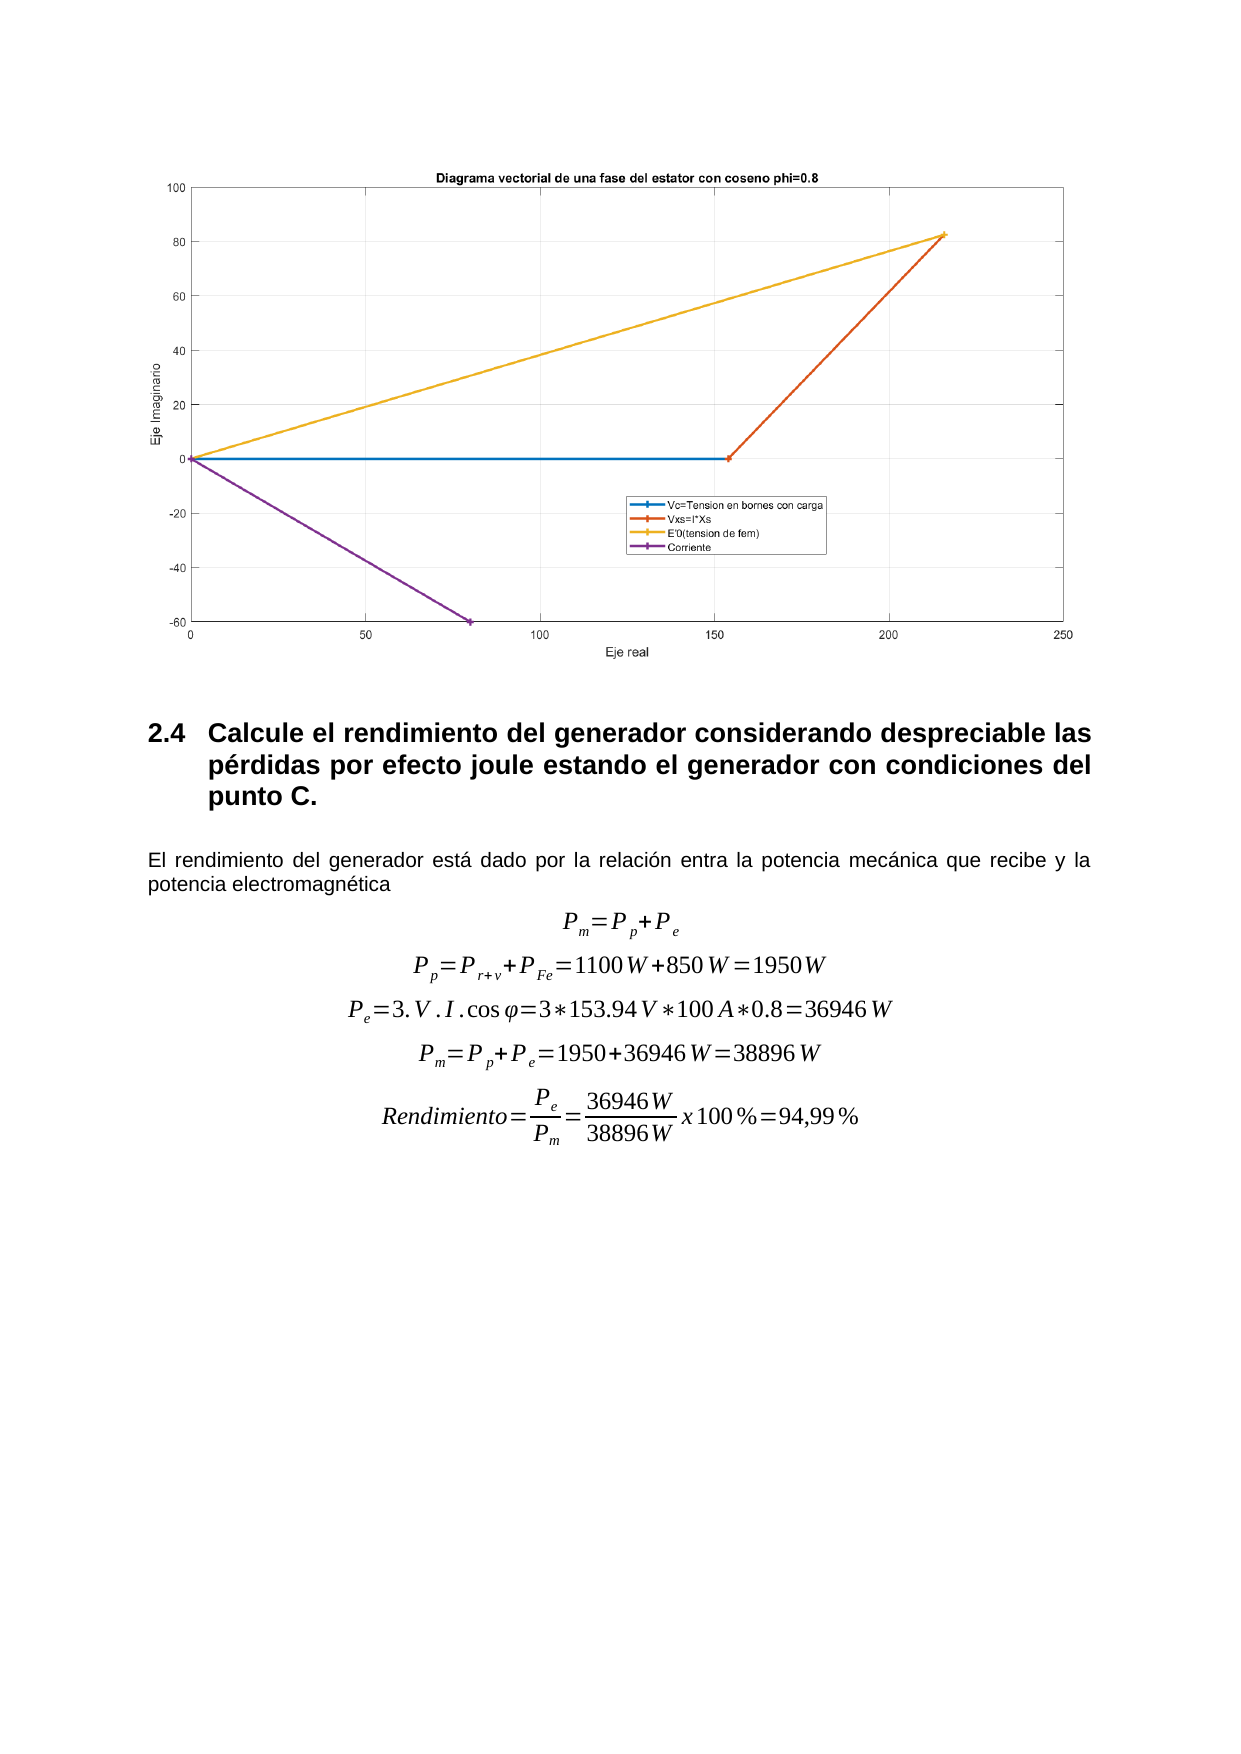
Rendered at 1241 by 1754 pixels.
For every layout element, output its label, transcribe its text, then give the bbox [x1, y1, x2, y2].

picture [147, 147, 1078, 680]
subtitle Calcule el rendimiento del generador considerando despreciable las pérdidas por efecto joule estando el generador con condiciones del punto C. [148, 717, 1092, 811]
text El rendimiento del generador está dado por la relación entra la potencia mecánica que recibe y la potencia electromagnética [148, 848, 1092, 896]
